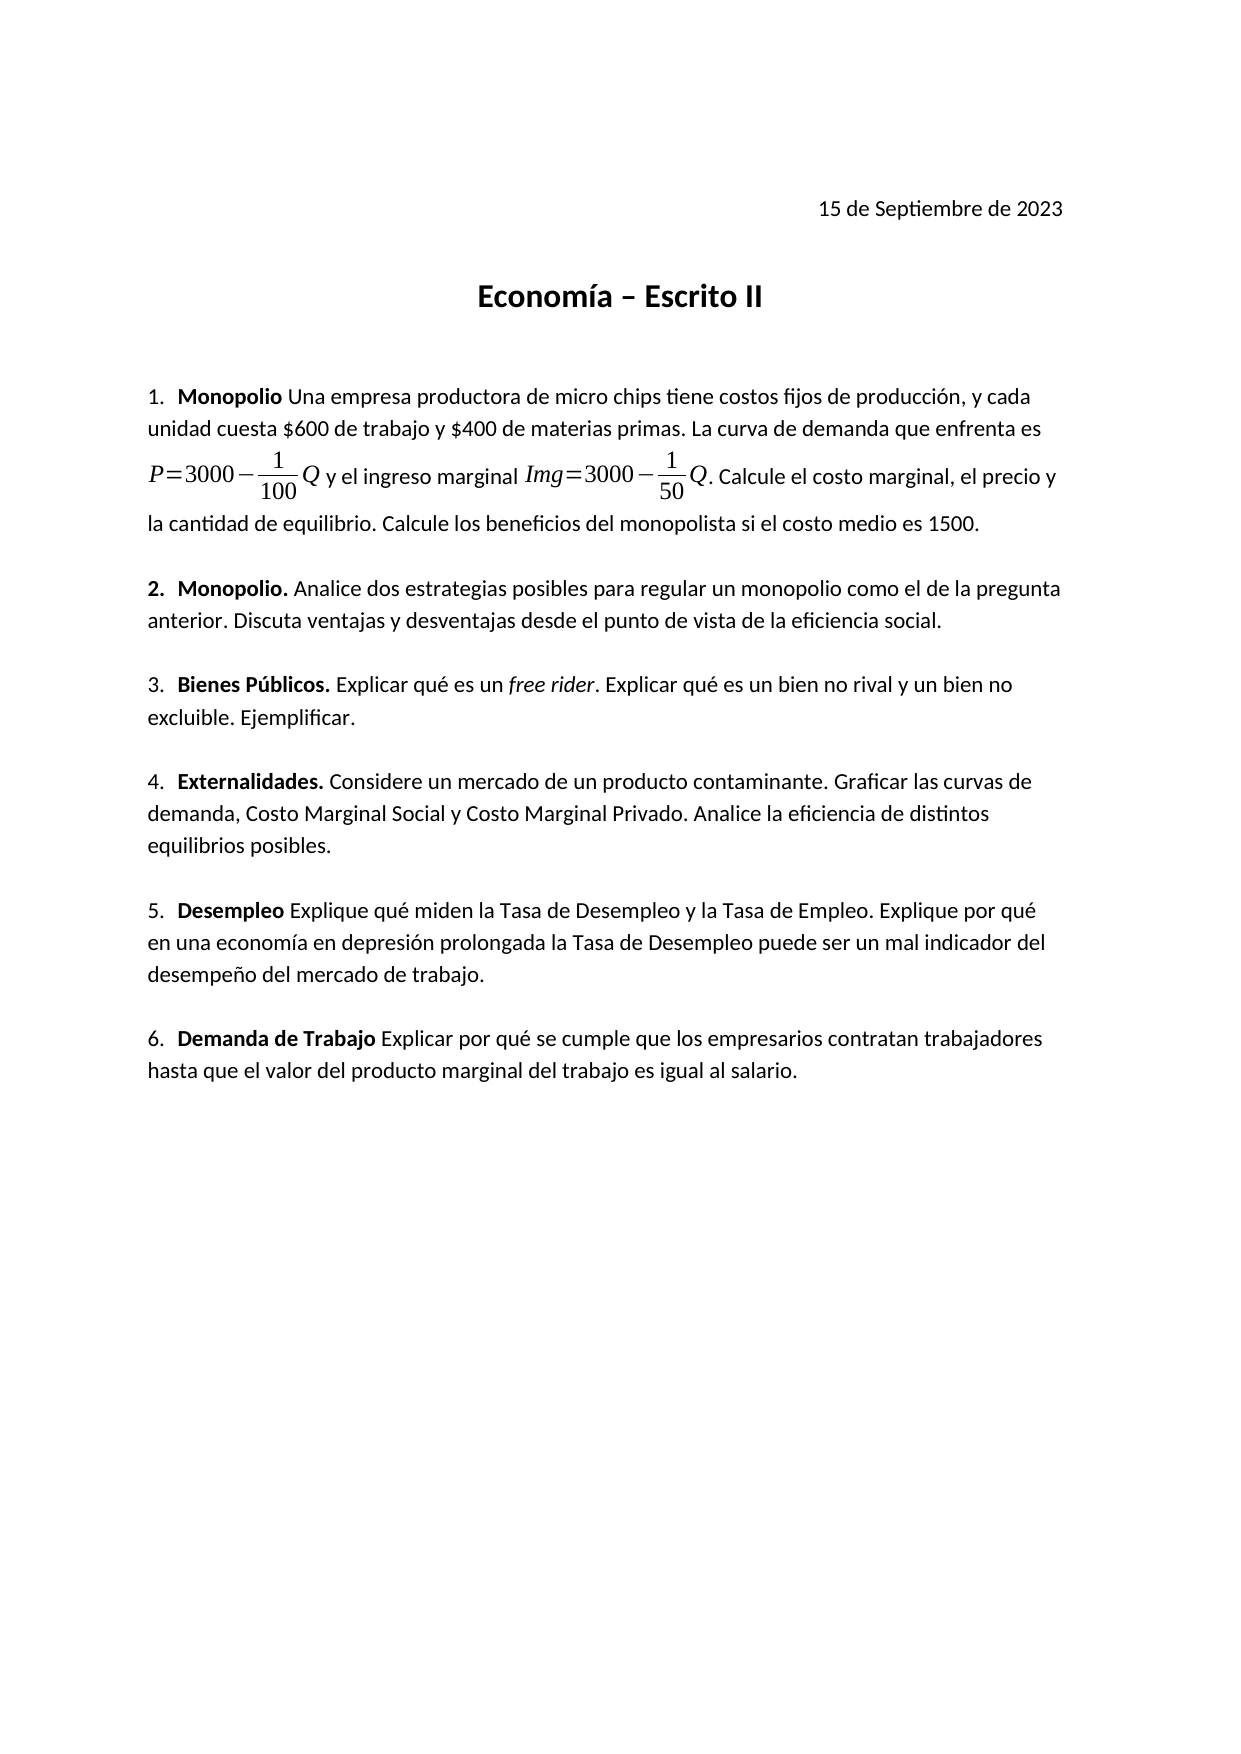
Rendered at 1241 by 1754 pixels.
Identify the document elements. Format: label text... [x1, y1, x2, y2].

text 15 de Septiembre de 2023 [177, 194, 1063, 222]
list Bienes Públicos. Explicar qué es un free rider. Explicar qué es un bien no rival y un bien no excluible. Ejemplificar. [147, 670, 1063, 731]
list Demanda de Trabajo Explicar por qué se cumple que los empresarios contratan trabajadores hasta que el valor del producto marginal del trabajo es igual al salario. [147, 1024, 1063, 1085]
list Externalidades. Considere un mercado de un producto contaminante. Graficar las curvas de demanda, Costo Marginal Social y Costo Marginal Privado. Analice la eficiencia de distintos equilibrios posibles. [147, 767, 1063, 859]
list Monopolio. Analice dos estrategias posibles para regular un monopolio como el de la pregunta anterior. Discuta ventajas y desventajas desde el punto de vista de la eficiencia social. [147, 574, 1063, 634]
text Economía – Escrito II [177, 276, 1063, 316]
list Monopolio Una empresa productora de micro chips tiene costos fijos de producción, y cada unidad cuesta $600 de trabajo y $400 de materias primas. La curva de demanda que enfrenta es y el ingreso marginal . Calcule el costo marginal, el precio y la cantidad de equilibrio. Calcule los beneficios del monopolista si el costo medio es 1500. [147, 382, 1063, 537]
list Desempleo Explique qué miden la Tasa de Desempleo y la Tasa de Empleo. Explique por qué en una economía en depresión prolongada la Tasa de Desempleo puede ser un mal indicador del desempeño del mercado de trabajo. [147, 896, 1063, 988]
